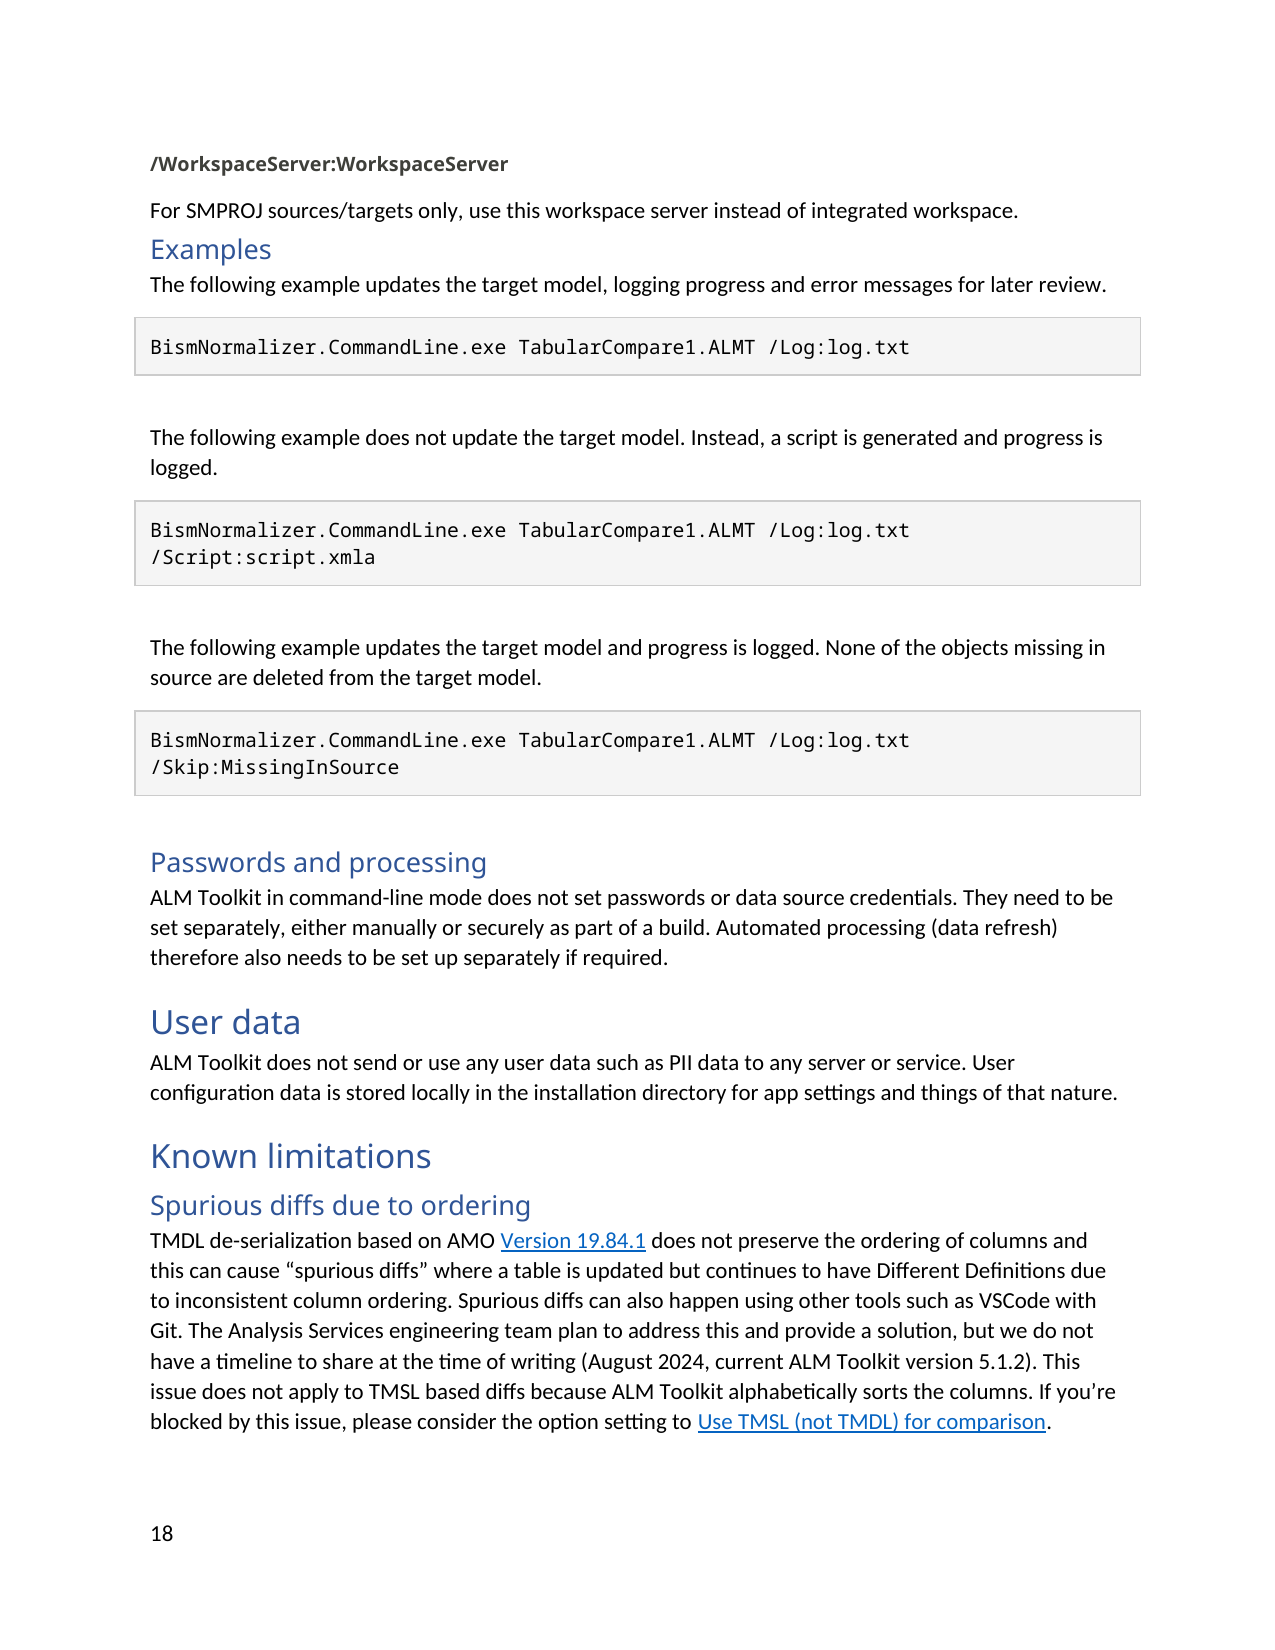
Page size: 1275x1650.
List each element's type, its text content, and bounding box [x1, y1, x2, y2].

text TMDL de-serialization based on AMO Version 19.84.1 does not preserve the ordering of columns and this can cause “spurious diffs” where a table is updated but continues to have Different Definitions due to inconsistent column ordering. Spurious diffs can also happen using other tools such as VSCode with Git. The Analysis Services engineering team plan to address this and provide a solution, but we do not have a timeline to share at the time of writing (August 2024, current ALM Toolkit version 5.1.2). This issue does not apply to TMSL based diffs because ALM Toolkit alphabetically sorts the columns. If you’re blocked by this issue, please consider the option setting to Use TMSL (not TMDL) for comparison. [150, 1226, 1125, 1435]
text BismNormalizer.CommandLine.exe TabularCompare1.ALMT /Log:log.txt /Skip:MissingInSource [136, 712, 1140, 795]
text ALM Toolkit in command-line mode does not set passwords or data source credentials. They need to be set separately, either manually or securely as part of a build. Automated processing (data refresh) therefore also needs to be set up separately if required. [150, 883, 1125, 972]
subtitle Spurious diffs due to ordering [150, 1186, 1125, 1223]
subtitle Passwords and processing [150, 843, 1125, 880]
text /WorkspaceServer:WorkspaceServer [150, 150, 1125, 177]
text BismNormalizer.CommandLine.exe TabularCompare1.ALMT /Log:log.txt /Script:script.xmla [136, 502, 1140, 585]
subtitle User data [150, 999, 1125, 1044]
text The following example updates the target model, logging progress and error messages for later review. [150, 270, 1125, 298]
text The following example does not update the target model. Instead, a script is generated and progress is logged. [150, 423, 1125, 481]
text BismNormalizer.CommandLine.exe TabularCompare1.ALMT /Log:log.txt [136, 318, 1140, 374]
subtitle For SMPROJ sources/targets only, use this workspace server instead of integrated workspace. [150, 196, 1125, 224]
text ALM Toolkit does not send or use any user data such as PII data to any server or service. User configuration data is stored locally in the installation directory for app settings and things of that nature. [150, 1048, 1125, 1106]
subtitle Known limitations [150, 1133, 1125, 1178]
subtitle Examples [150, 230, 1125, 267]
text The following example updates the target model and progress is logged. None of the objects missing in source are deleted from the target model. [150, 633, 1125, 691]
